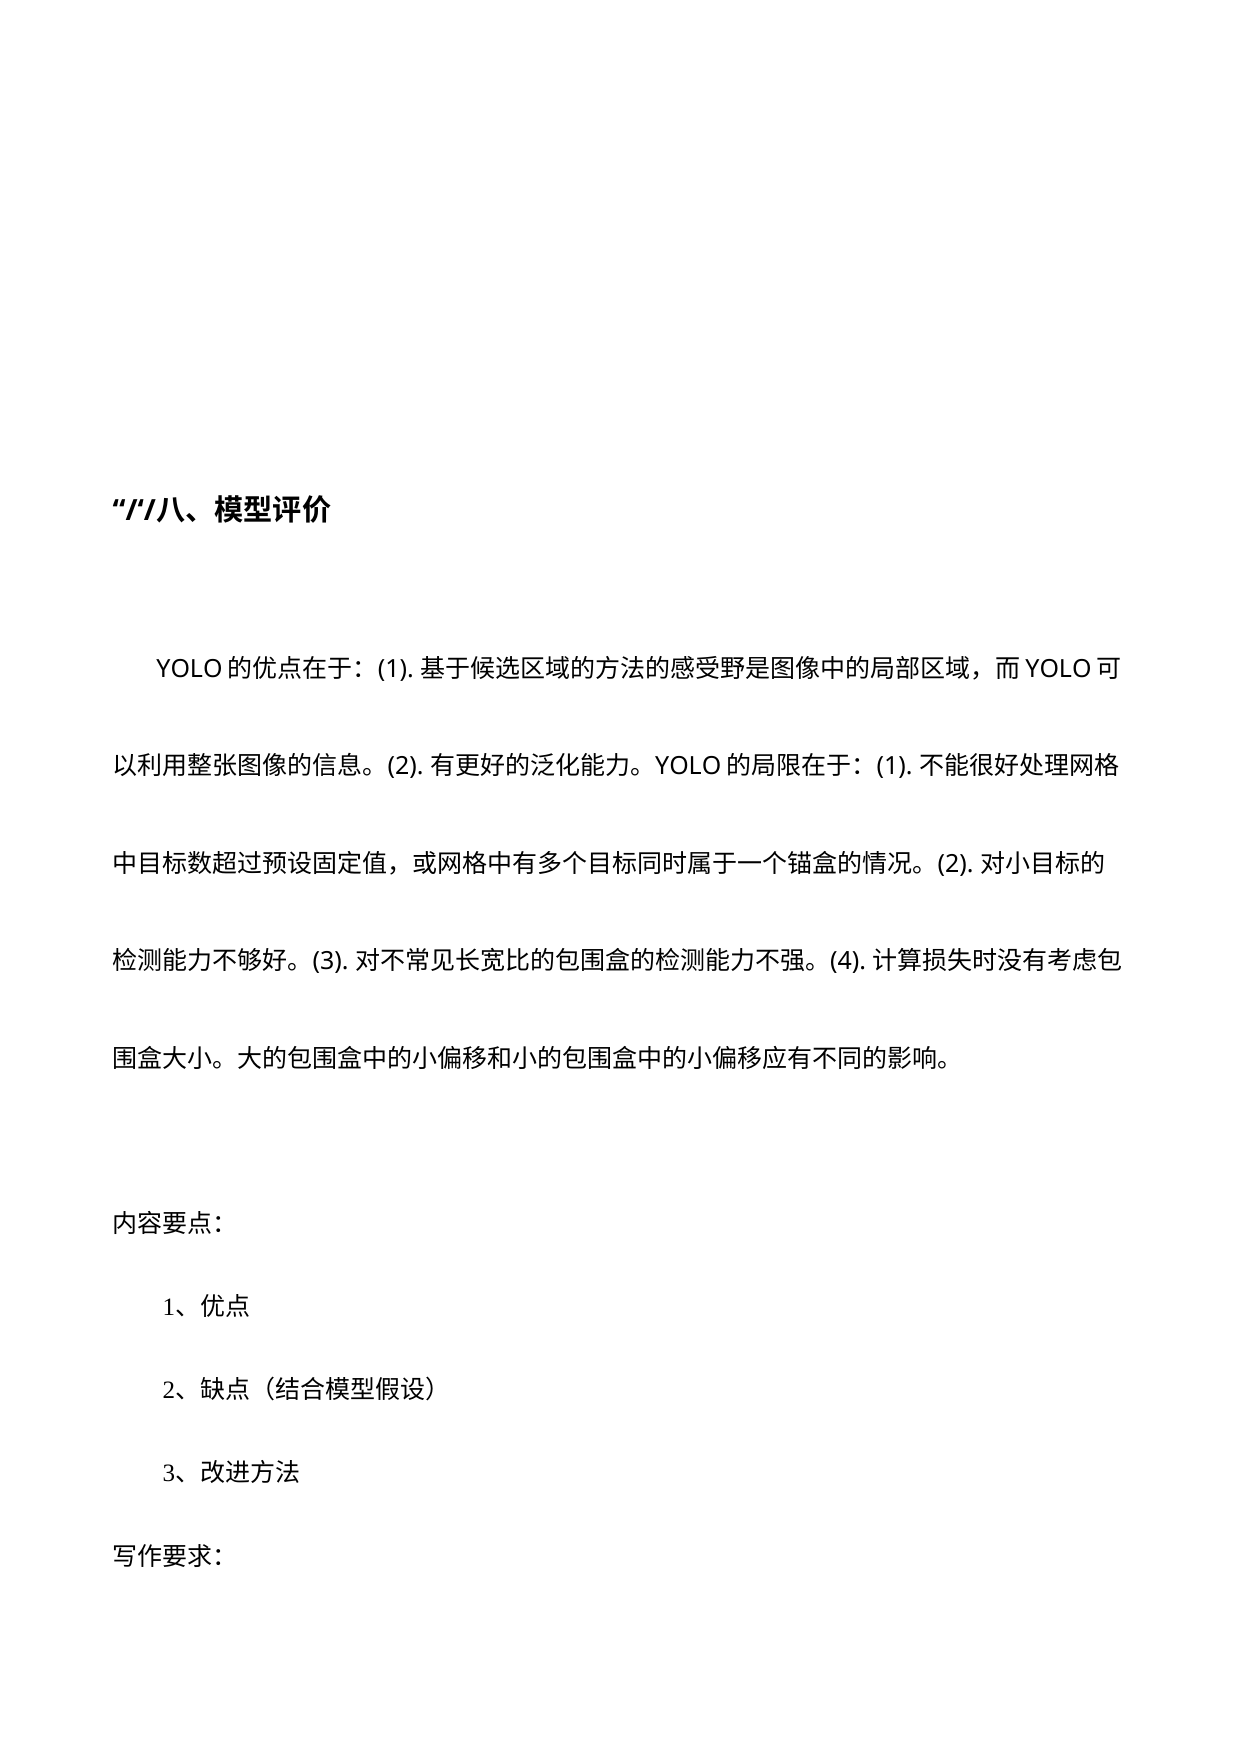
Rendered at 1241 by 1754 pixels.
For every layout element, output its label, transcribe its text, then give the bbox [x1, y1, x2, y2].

text 1、优点 [112, 1272, 1128, 1337]
text 2、缺点（结合模型假设） [112, 1355, 1128, 1420]
text 内容要点： [112, 1189, 1128, 1254]
text 3、改进方法 [112, 1438, 1128, 1503]
text 写作要求： [112, 1522, 1128, 1587]
text YOLO的优点在于：(1). 基于候选区域的方法的感受野是图像中的局部区域，而YOLO可以利用整张图像的信息。(2). 有更好的泛化能力。YOLO的局限在于：(1). 不能很好处理网格中目标数超过预设固定值，或网格中有多个目标同时属于一个锚盒的情况。(2). 对小目标的检测能力不够好。(3). 对不常见长宽比的包围盒的检测能力不强。(4). 计算损失时没有考虑包围盒大小。大的包围盒中的小偏移和小的包围盒中的小偏移应有不同的影响。 [112, 634, 1128, 1089]
subtitle “/‘/八、模型评价 [112, 318, 1128, 540]
